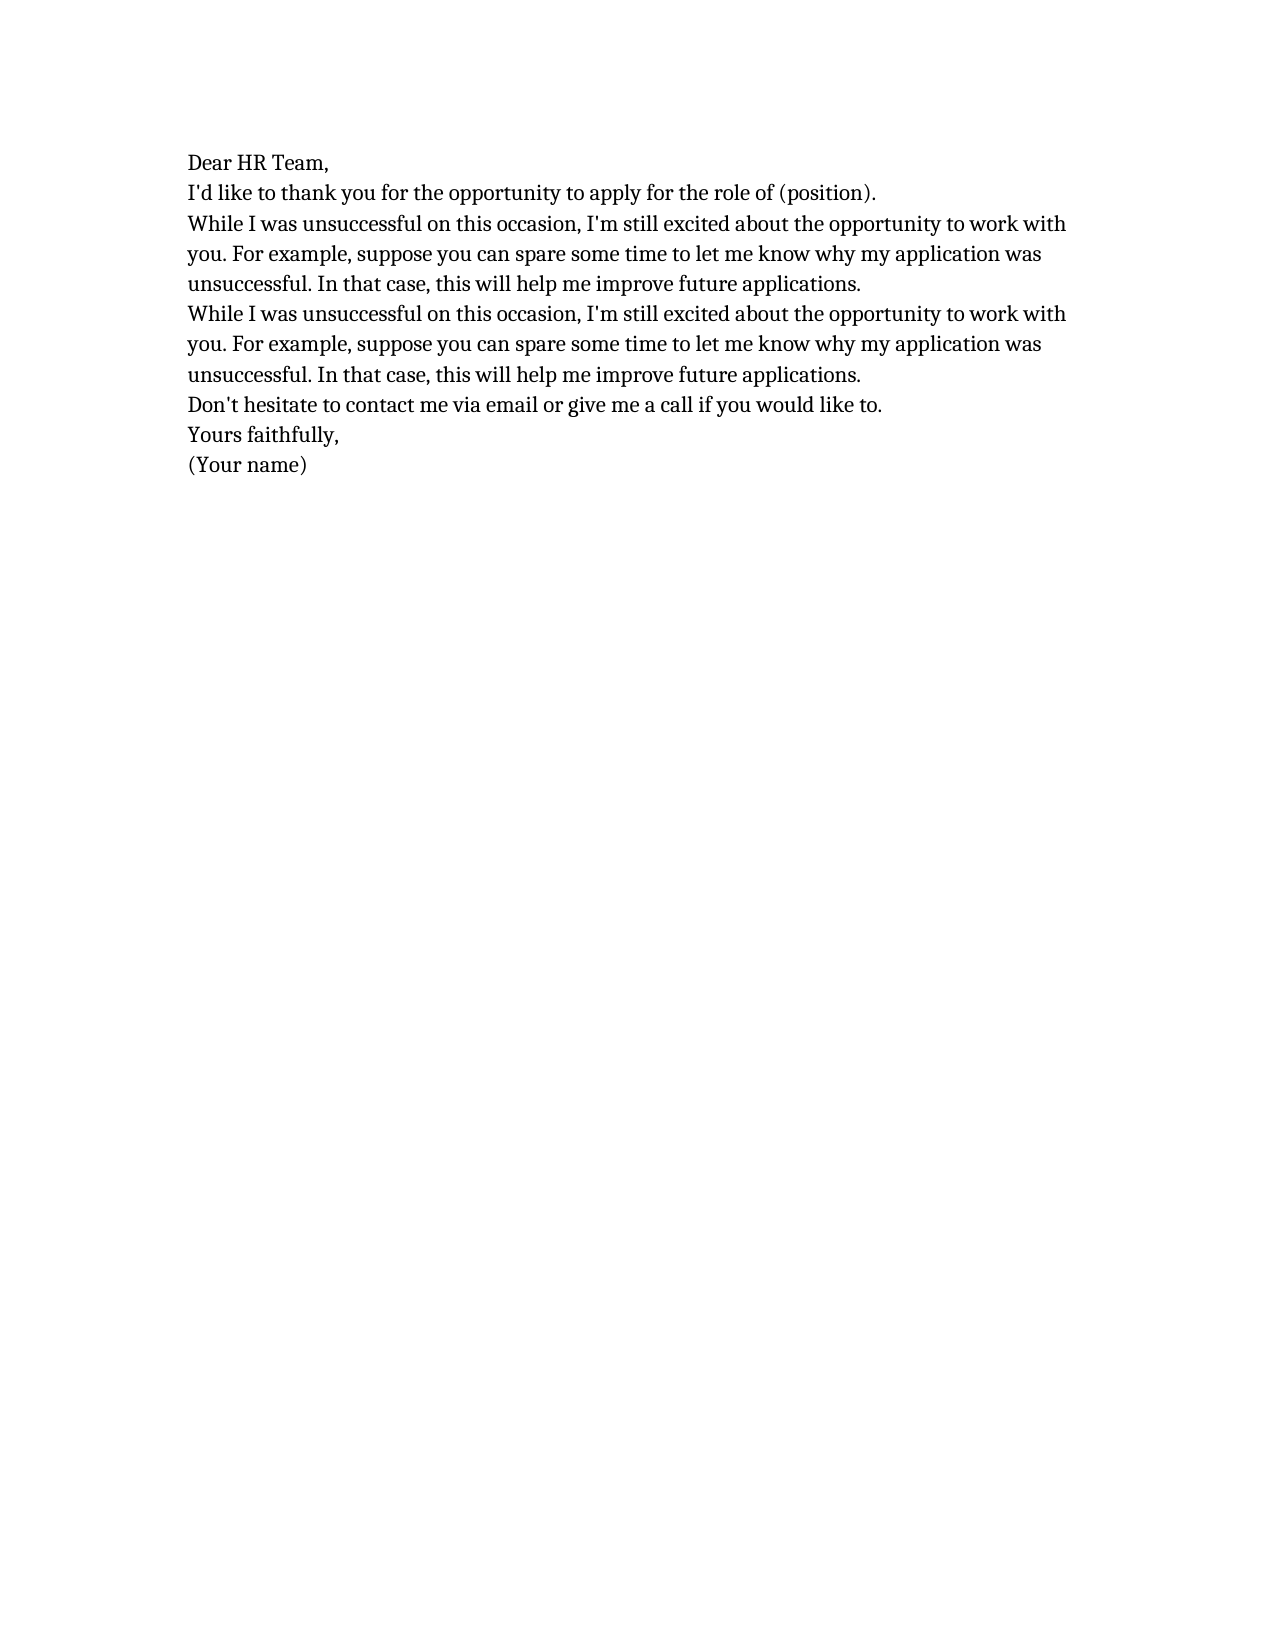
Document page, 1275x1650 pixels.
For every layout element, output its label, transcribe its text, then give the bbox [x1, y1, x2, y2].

text Dear HR Team, I'd like to thank you for the opportunity to apply for the role of (position). While I was unsuccessful on this occasion, I'm still excited about the opportunity to work with you. For example, suppose you can spare some time to let me know why my application was unsuccessful. In that case, this will help me improve future applications. While I was unsuccessful on this occasion, I'm still excited about the opportunity to work with you. For example, suppose you can spare some time to let me know why my application was unsuccessful. In that case, this will help me improve future applications. Don't hesitate to contact me via email or give me a call if you would like to. Yours faithfully, (Your name) [187, 150, 1087, 509]
